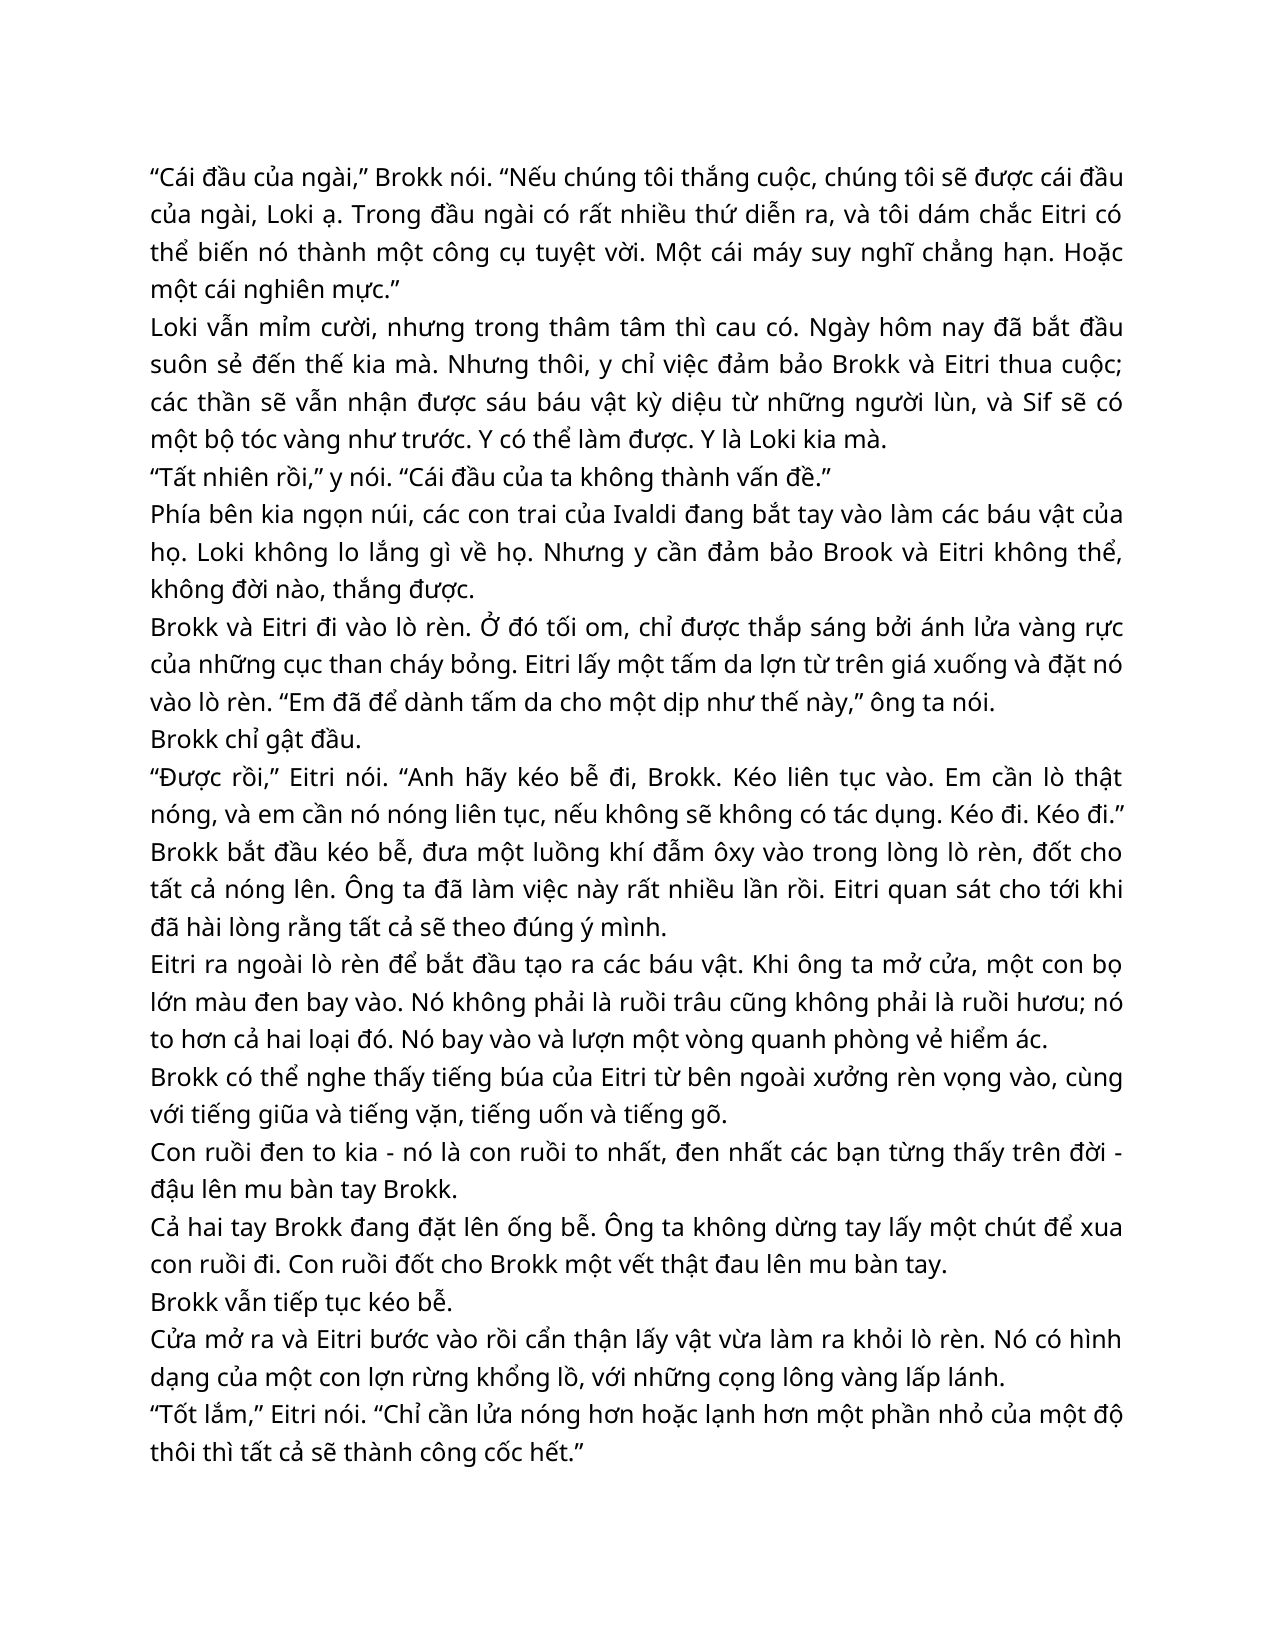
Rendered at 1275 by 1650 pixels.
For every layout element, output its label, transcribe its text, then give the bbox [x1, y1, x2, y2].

text Brokk và Eitri đi vào lò rèn. Ở đó tối om, chỉ được thắp sáng bởi ánh lửa vàng rực của những cục than cháy bỏng. Eitri lấy một tấm da lợn từ trên giá xuống và đặt nó vào lò rèn. “Em đã để dành tấm da cho một dịp như thế này,” ông ta nói. [150, 606, 1125, 719]
text “Tốt lắm,” Eitri nói. “Chỉ cần lửa nóng hơn hoặc lạnh hơn một phần nhỏ của một độ thôi thì tất cả sẽ thành công cốc hết.” [150, 1394, 1125, 1475]
text “Tất nhiên rồi,” y nói. “Cái đầu của ta không thành vấn đề.” [150, 456, 1125, 494]
text “Được rồi,” Eitri nói. “Anh hãy kéo bễ đi, Brokk. Kéo liên tục vào. Em cần lò thật nóng, và em cần nó nóng liên tục, nếu không sẽ không có tác dụng. Kéo đi. Kéo đi.” [150, 756, 1125, 831]
text Phía bên kia ngọn núi, các con trai của Ivaldi đang bắt tay vào làm các báu vật của họ. Loki không lo lắng gì về họ. Nhưng y cần đảm bảo Brook và Eitri không thể, không đời nào, thắng được. [150, 494, 1125, 606]
text Brokk có thể nghe thấy tiếng búa của Eitri từ bên ngoài xưởng rèn vọng vào, cùng với tiếng giũa và tiếng vặn, tiếng uốn và tiếng gõ. [150, 1056, 1125, 1131]
text Brokk bắt đầu kéo bễ, đưa một luồng khí đẫm ôxy vào trong lòng lò rèn, đốt cho tất cả nóng lên. Ông ta đã làm việc này rất nhiều lần rồi. Eitri quan sát cho tới khi đã hài lòng rằng tất cả sẽ theo đúng ý mình. [150, 831, 1125, 944]
text Cả hai tay Brokk đang đặt lên ống bễ. Ông ta không dừng tay lấy một chút để xua con ruồi đi. Con ruồi đốt cho Brokk một vết thật đau lên mu bàn tay. [150, 1206, 1125, 1281]
text Loki vẫn mỉm cười, nhưng trong thâm tâm thì cau có. Ngày hôm nay đã bắt đầu suôn sẻ đến thế kia mà. Nhưng thôi, y chỉ việc đảm bảo Brokk và Eitri thua cuộc; các thần sẽ vẫn nhận được sáu báu vật kỳ diệu từ những người lùn, và Sif sẽ có một bộ tóc vàng như trước. Y có thể làm được. Y là Loki kia mà. [150, 306, 1125, 456]
text “Cái đầu của ngài,” Brokk nói. “Nếu chúng tôi thắng cuộc, chúng tôi sẽ được cái đầu của ngài, Loki ạ. Trong đầu ngài có rất nhiều thứ diễn ra, và tôi dám chắc Eitri có thể biến nó thành một công cụ tuyệt vời. Một cái máy suy nghĩ chẳng hạn. Hoặc một cái nghiên mực.” [150, 150, 1125, 306]
text Brokk vẫn tiếp tục kéo bễ. [150, 1281, 1125, 1319]
text Cửa mở ra và Eitri bước vào rồi cẩn thận lấy vật vừa làm ra khỏi lò rèn. Nó có hình dạng của một con lợn rừng khổng lồ, với những cọng lông vàng lấp lánh. [150, 1319, 1125, 1394]
text Eitri ra ngoài lò rèn để bắt đầu tạo ra các báu vật. Khi ông ta mở cửa, một con bọ lớn màu đen bay vào. Nó không phải là ruồi trâu cũng không phải là ruồi hươu; nó to hơn cả hai loại đó. Nó bay vào và lượn một vòng quanh phòng vẻ hiểm ác. [150, 944, 1125, 1056]
text Brokk chỉ gật đầu. [150, 719, 1125, 756]
text Con ruồi đen to kia - nó là con ruồi to nhất, đen nhất các bạn từng thấy trên đời - đậu lên mu bàn tay Brokk. [150, 1131, 1125, 1206]
